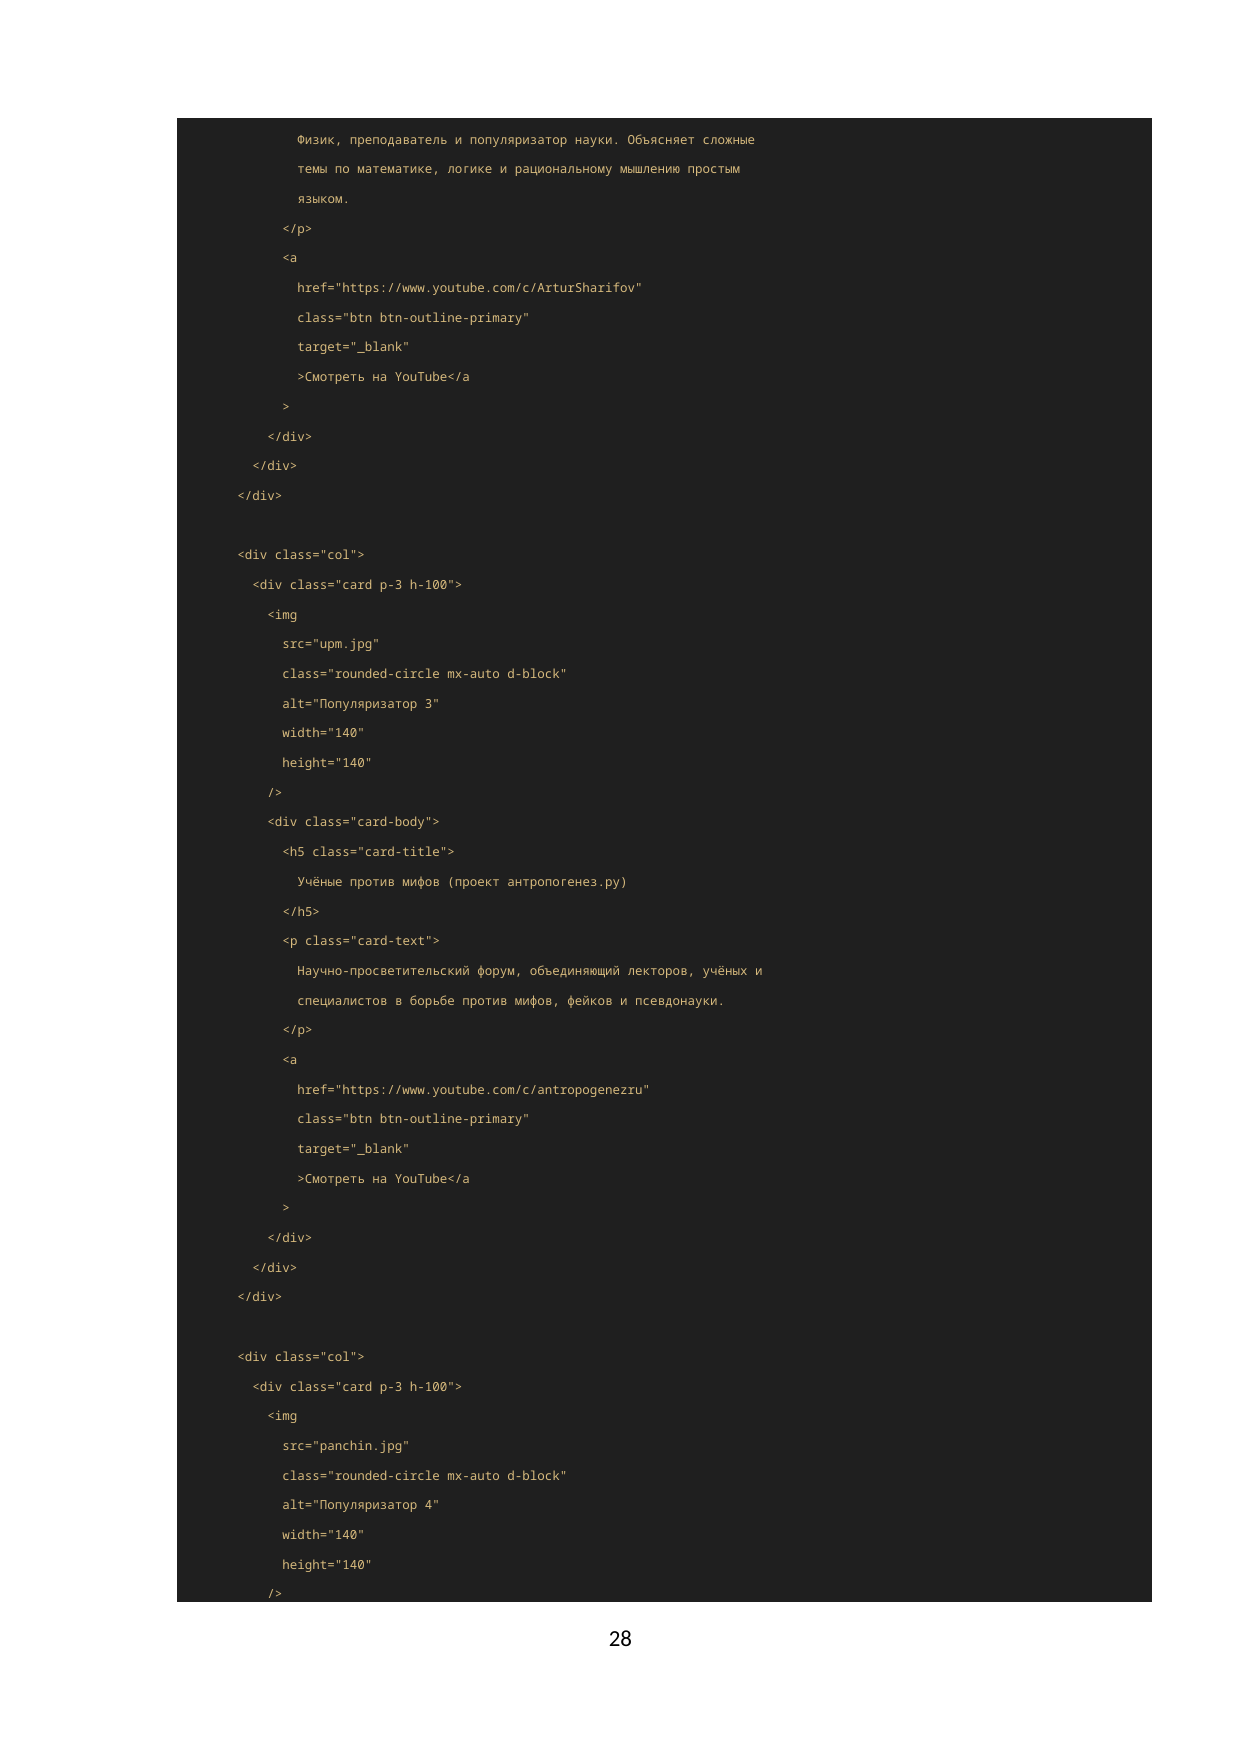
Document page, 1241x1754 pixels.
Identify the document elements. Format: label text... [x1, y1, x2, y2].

text alt="Популяризатор 4" [177, 1484, 1152, 1513]
text </p> [177, 1009, 1152, 1038]
text <img [177, 1395, 1152, 1424]
text height="140" [177, 742, 1152, 771]
text специалистов в борьбе против мифов, фейков и псевдонауки. [177, 979, 1152, 1009]
text </h5> [177, 890, 1152, 920]
text /> [177, 771, 1152, 801]
text target="_blank" [177, 1127, 1152, 1157]
text >Смотреть на YouTube</a [177, 1157, 1152, 1187]
text Научно-просветительский форум, объединяющий лекторов, учёных и [177, 949, 1152, 979]
text <h5 class="card-title"> [177, 831, 1152, 860]
text Физик, преподаватель и популяризатор науки. Объясняет сложные [177, 118, 1152, 148]
text <p class="card-text"> [177, 920, 1152, 949]
text <div class="card-body"> [177, 801, 1152, 831]
text > [177, 385, 1152, 415]
text height="140" [177, 1543, 1152, 1573]
text width="140" [177, 1513, 1152, 1543]
text Учёные против мифов (проект антропогенез.ру) [177, 860, 1152, 890]
text alt="Популяризатор 3" [177, 682, 1152, 712]
text <div class="card p-3 h-100"> [177, 1365, 1152, 1395]
text class="btn btn-outline-primary" [177, 1098, 1152, 1127]
text > [177, 1187, 1152, 1217]
text </p> [177, 207, 1152, 237]
text >Смотреть на YouTube</a [177, 356, 1152, 385]
text src="panchin.jpg" [177, 1424, 1152, 1454]
text </div> [177, 415, 1152, 445]
text <div class="card p-3 h-100"> [177, 563, 1152, 593]
text /> [177, 1573, 1152, 1602]
text class="rounded-circle mx-auto d-block" [177, 652, 1152, 682]
text class="btn btn-outline-primary" [177, 296, 1152, 326]
text target="_blank" [177, 326, 1152, 356]
text <div class="col"> [177, 1335, 1152, 1365]
text href="https://www.youtube.com/c/ArturSharifov" [177, 267, 1152, 296]
text <a [177, 237, 1152, 267]
text </div> [177, 445, 1152, 474]
text </div> [177, 1217, 1152, 1246]
text width="140" [177, 712, 1152, 742]
text </div> [177, 1276, 1152, 1306]
text src="upm.jpg" [177, 623, 1152, 652]
text href="https://www.youtube.com/c/antropogenezru" [177, 1068, 1152, 1098]
text </div> [177, 1246, 1152, 1276]
text темы по математике, логике и рациональному мышлению простым [177, 148, 1152, 177]
text языком. [177, 177, 1152, 207]
text <img [177, 593, 1152, 623]
text class="rounded-circle mx-auto d-block" [177, 1454, 1152, 1484]
text </div> [177, 474, 1152, 504]
text <div class="col"> [177, 534, 1152, 563]
text <a [177, 1038, 1152, 1068]
